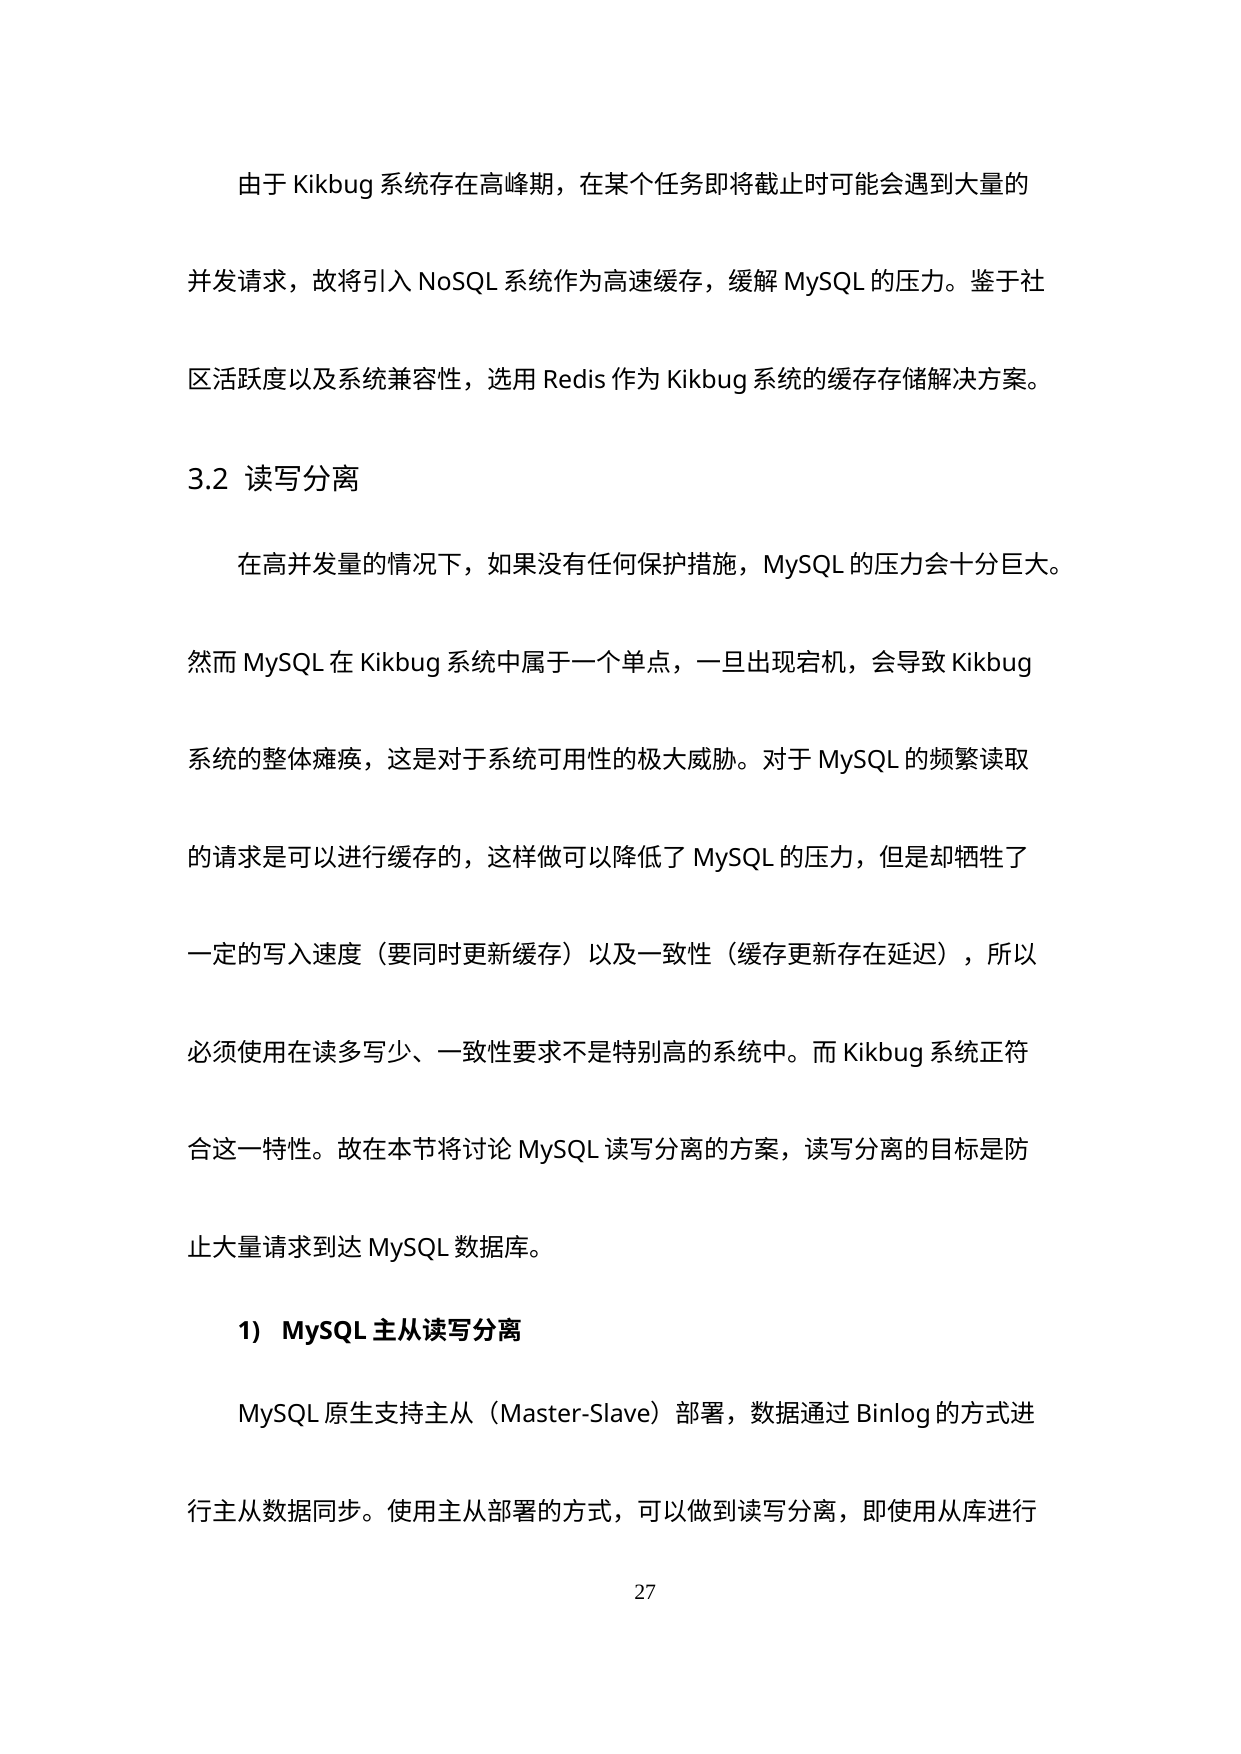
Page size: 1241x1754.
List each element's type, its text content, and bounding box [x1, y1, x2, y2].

text 3.2 读写分离 [187, 444, 1053, 509]
text 由于Kikbug系统存在高峰期，在某个任务即将截止时可能会遇到大量的并发请求，故将引入NoSQL系统作为高速缓存，缓解MySQL的压力。鉴于社区活跃度以及系统兼容性，选用Redis作为Kikbug系统的缓存存储解决方案。 [187, 150, 1053, 410]
text 在高并发量的情况下，如果没有任何保护措施，MySQL的压力会十分巨大。然而MySQL在Kikbug系统中属于一个单点，一旦出现宕机，会导致Kikbug系统的整体瘫痪，这是对于系统可用性的极大威胁。对于MySQL的频繁读取的请求是可以进行缓存的，这样做可以降低了MySQL的压力，但是却牺牲了一定的写入速度（要同时更新缓存）以及一致性（缓存更新存在延迟），所以必须使用在读多写少、一致性要求不是特别高的系统中。而Kikbug系统正符合这一特性。故在本节将讨论MySQL读写分离的方案，读写分离的目标是防止大量请求到达MySQL数据库。 [187, 531, 1053, 1278]
list MySQL主从读写分离 [237, 1296, 1053, 1361]
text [187, 1379, 1053, 1542]
